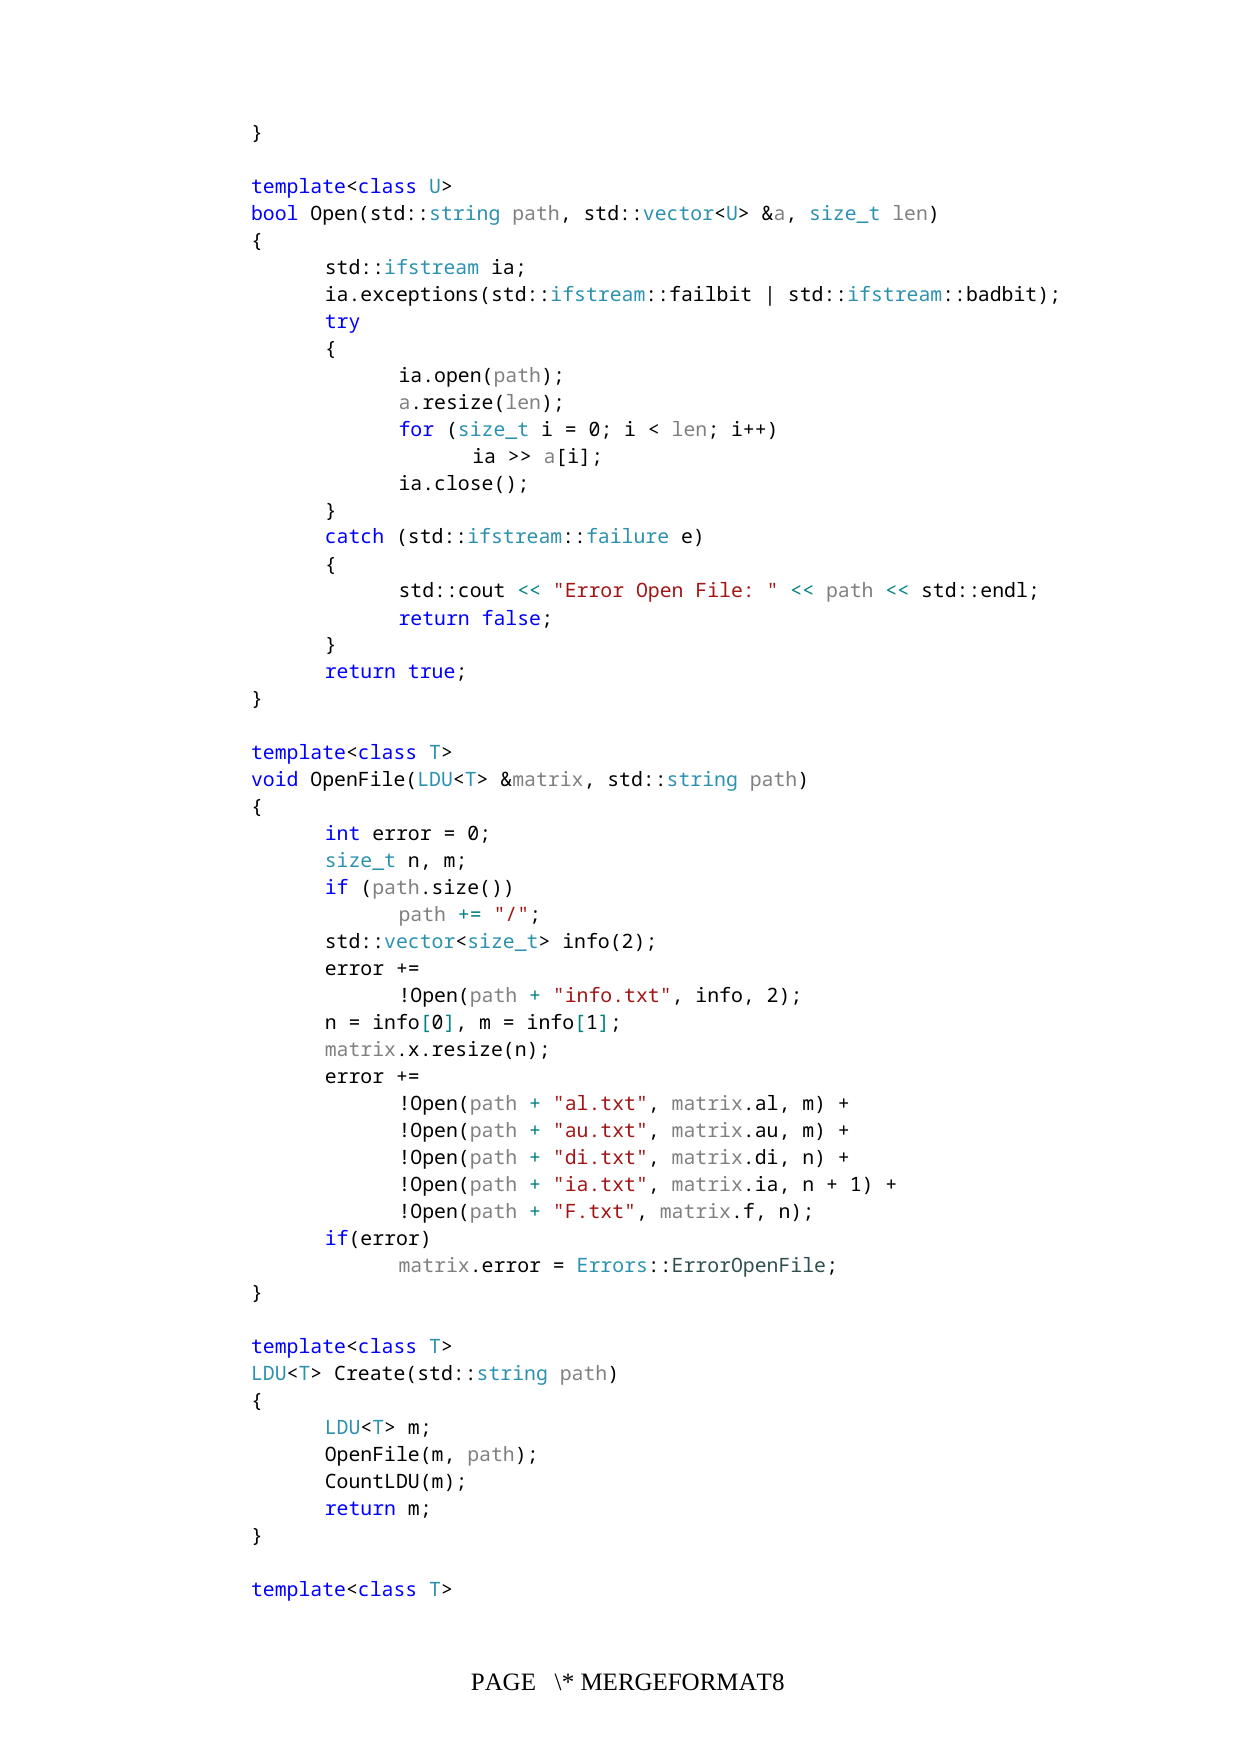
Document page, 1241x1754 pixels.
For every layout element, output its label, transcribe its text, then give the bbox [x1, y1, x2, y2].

text { [103, 226, 1152, 253]
text ia.close(); [103, 469, 1152, 496]
text matrix.x.resize(n); [103, 1035, 1152, 1062]
text return true; [103, 658, 1152, 685]
text } [103, 685, 1152, 712]
text { [103, 793, 1152, 819]
text { [103, 334, 1152, 361]
text if(error) [103, 1224, 1152, 1251]
text !Open(path + "al.txt", matrix.al, m) + [103, 1089, 1152, 1116]
text for (size_t i = 0; i < len; i++) [103, 415, 1152, 442]
text } [103, 1278, 1152, 1305]
text !Open(path + "ia.txt", matrix.ia, n + 1) + [103, 1170, 1152, 1197]
text if (path.size()) [103, 873, 1152, 901]
text template<class T> [103, 1332, 1152, 1359]
text ia.exceptions(std::ifstream::failbit | std::ifstream::badbit); [103, 280, 1152, 307]
text path += "/"; [103, 901, 1152, 927]
text size_t n, m; [103, 847, 1152, 873]
text LDU<T> Create(std::string path) [103, 1359, 1152, 1386]
text { [103, 1386, 1152, 1413]
text !Open(path + "di.txt", matrix.di, n) + [103, 1143, 1152, 1170]
text } [103, 496, 1152, 523]
text OpenFile(m, path); [103, 1440, 1152, 1467]
text ia >> a[i]; [103, 442, 1152, 469]
text ia.open(path); [103, 361, 1152, 388]
text return m; [103, 1494, 1152, 1521]
text std::ifstream ia; [103, 253, 1152, 280]
text { [103, 550, 1152, 577]
text } [103, 118, 1152, 145]
text template<class U> [103, 172, 1152, 199]
text a.resize(len); [103, 388, 1152, 415]
text n = info[0], m = info[1]; [103, 1008, 1152, 1035]
text LDU<T> m; [103, 1413, 1152, 1440]
text return false; [103, 604, 1152, 631]
text CountLDU(m); [103, 1467, 1152, 1494]
text error += [103, 1062, 1152, 1089]
text void OpenFile(LDU<T> &matrix, std::string path) [103, 766, 1152, 793]
text } [103, 1521, 1152, 1548]
text !Open(path + "F.txt", matrix.f, n); [103, 1197, 1152, 1224]
text try [103, 307, 1152, 334]
text !Open(path + "info.txt", info, 2); [103, 981, 1152, 1008]
text int error = 0; [103, 819, 1152, 847]
text std::vector<size_t> info(2); [103, 927, 1152, 954]
text matrix.error = Errors::ErrorOpenFile; [103, 1251, 1152, 1278]
text !Open(path + "au.txt", matrix.au, m) + [103, 1116, 1152, 1143]
text } [103, 631, 1152, 658]
text error += [103, 954, 1152, 981]
text template<class T> [103, 1575, 1152, 1602]
text std::cout << "Error Open File: " << path << std::endl; [103, 577, 1152, 604]
text catch (std::ifstream::failure e) [103, 523, 1152, 550]
text bool Open(std::string path, std::vector<U> &a, size_t len) [103, 199, 1152, 226]
text template<class T> [103, 739, 1152, 766]
